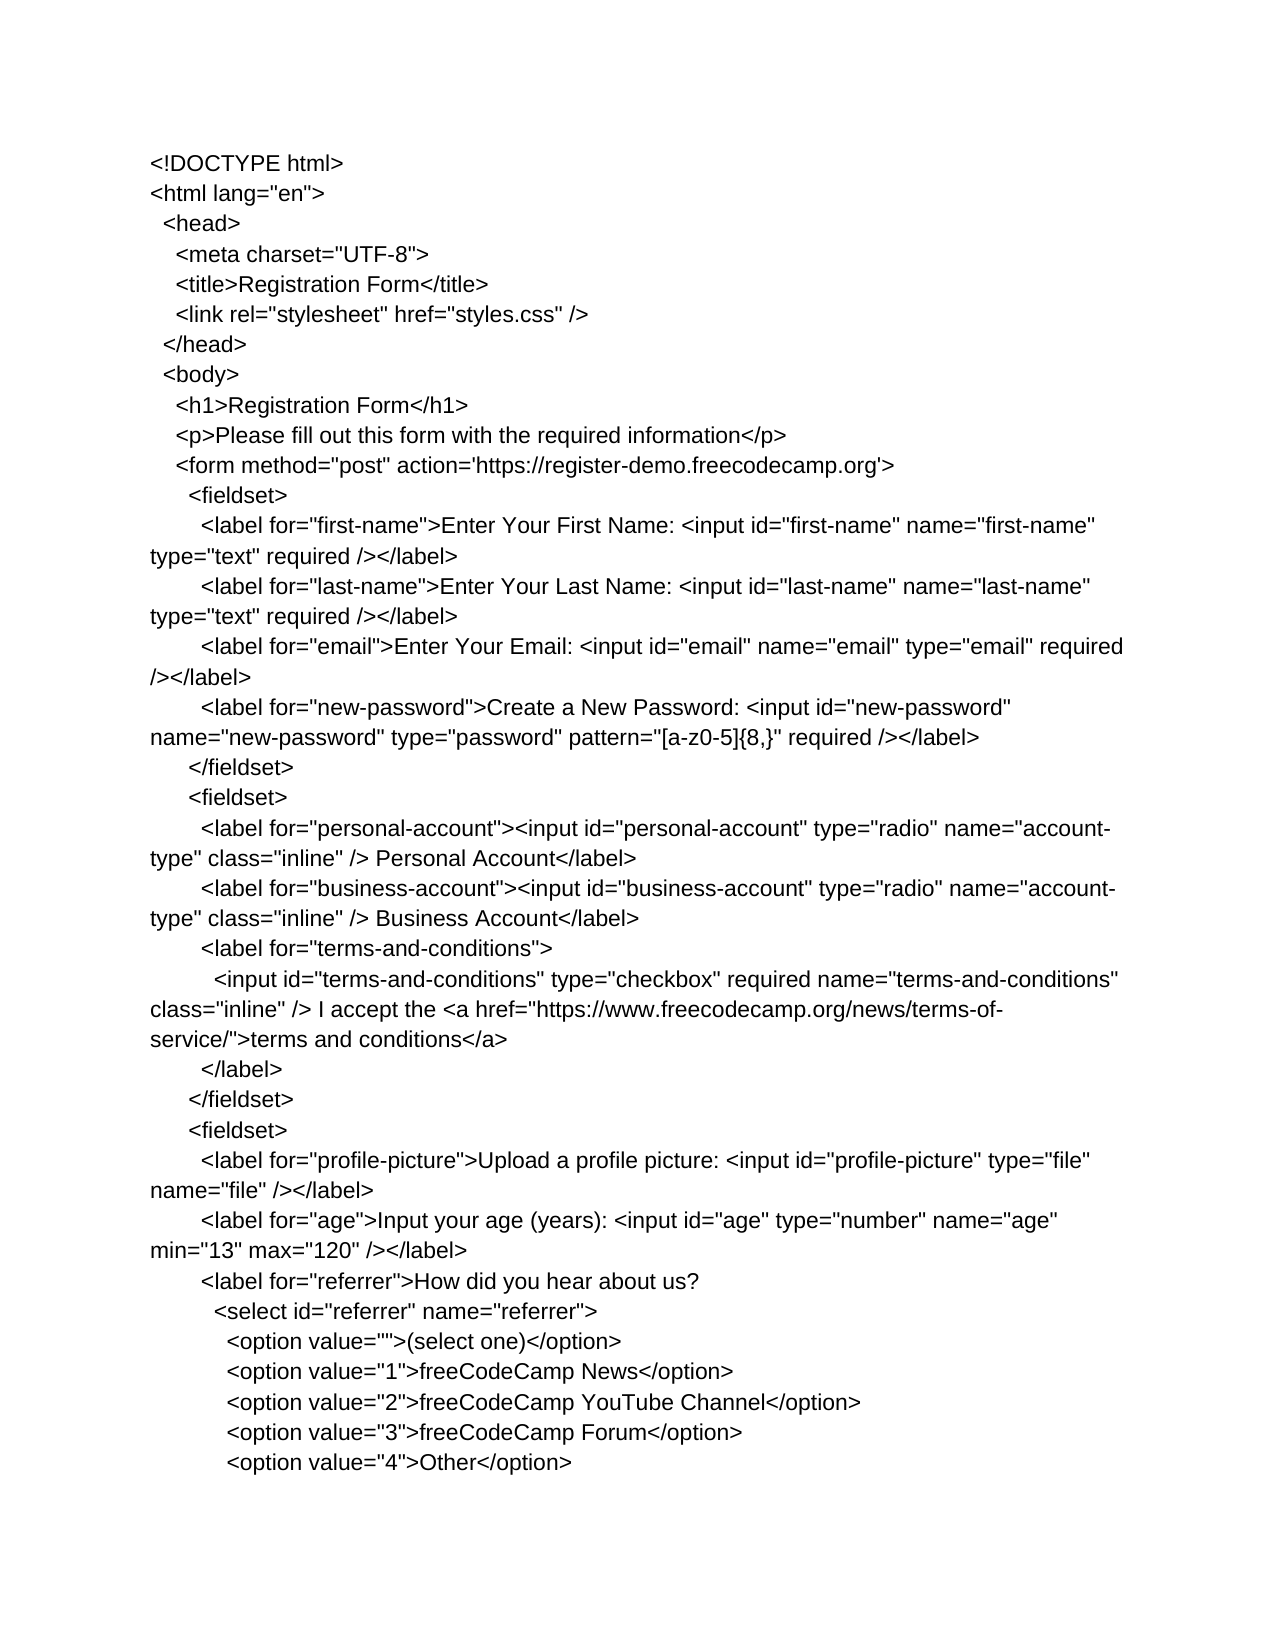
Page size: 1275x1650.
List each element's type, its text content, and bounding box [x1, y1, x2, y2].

text <label for="new-password">Create a New Password: <input id="new-password" name="new-password" type="password" pattern="[a-z0-5]{8,}" required /></label> [150, 694, 1125, 750]
text <fieldset> [150, 482, 1125, 509]
text <label for="referrer">How did you hear about us? [150, 1268, 1125, 1294]
text </fieldset> [150, 754, 1125, 781]
text <input id="terms-and-conditions" type="checkbox" required name="terms-and-conditions" class="inline" /> I accept the <a href="https://www.freecodecamp.org/news/terms-of-service/">terms and conditions</a> [150, 966, 1125, 1052]
text <label for="personal-account"><input id="personal-account" type="radio" name="account-type" class="inline" /> Personal Account</label> [150, 814, 1125, 871]
text <body> [150, 361, 1125, 388]
text </head> [150, 331, 1125, 358]
text <label for="profile-picture">Upload a profile picture: <input id="profile-picture" type="file" name="file" /></label> [150, 1147, 1125, 1203]
text </fieldset> [150, 1086, 1125, 1113]
text <select id="referrer" name="referrer"> [150, 1298, 1125, 1324]
text <option value="1">freeCodeCamp News</option> [150, 1358, 1125, 1385]
text <fieldset> [150, 784, 1125, 811]
text <option value="2">freeCodeCamp YouTube Channel</option> [150, 1388, 1125, 1415]
text <label for="email">Enter Your Email: <input id="email" name="email" type="email" required /></label> [150, 633, 1125, 690]
text <!DOCTYPE html> [150, 150, 1125, 176]
text <fieldset> [150, 1117, 1125, 1143]
text <label for="business-account"><input id="business-account" type="radio" name="account-type" class="inline" /> Business Account</label> [150, 875, 1125, 932]
text <head> [150, 210, 1125, 237]
text <option value="3">freeCodeCamp Forum</option> [150, 1419, 1125, 1445]
text </label> [150, 1056, 1125, 1083]
text <form method="post" action='https://register-demo.freecodecamp.org'> [150, 452, 1125, 478]
text <label for="last-name">Enter Your Last Name: <input id="last-name" name="last-name" type="text" required /></label> [150, 573, 1125, 629]
text <title>Registration Form</title> [150, 271, 1125, 297]
text <label for="age">Input your age (years): <input id="age" type="number" name="age" min="13" max="120" /></label> [150, 1207, 1125, 1264]
text <h1>Registration Form</h1> [150, 392, 1125, 418]
text <link rel="stylesheet" href="styles.css" /> [150, 301, 1125, 327]
text <label for="first-name">Enter Your First Name: <input id="first-name" name="first-name" type="text" required /></label> [150, 512, 1125, 569]
text <label for="terms-and-conditions"> [150, 935, 1125, 962]
text <meta charset="UTF-8"> [150, 241, 1125, 267]
text <p>Please fill out this form with the required information</p> [150, 422, 1125, 448]
text <option value="4">Other</option> [150, 1449, 1125, 1475]
text <html lang="en"> [150, 180, 1125, 207]
text <option value="">(select one)</option> [150, 1328, 1125, 1354]
